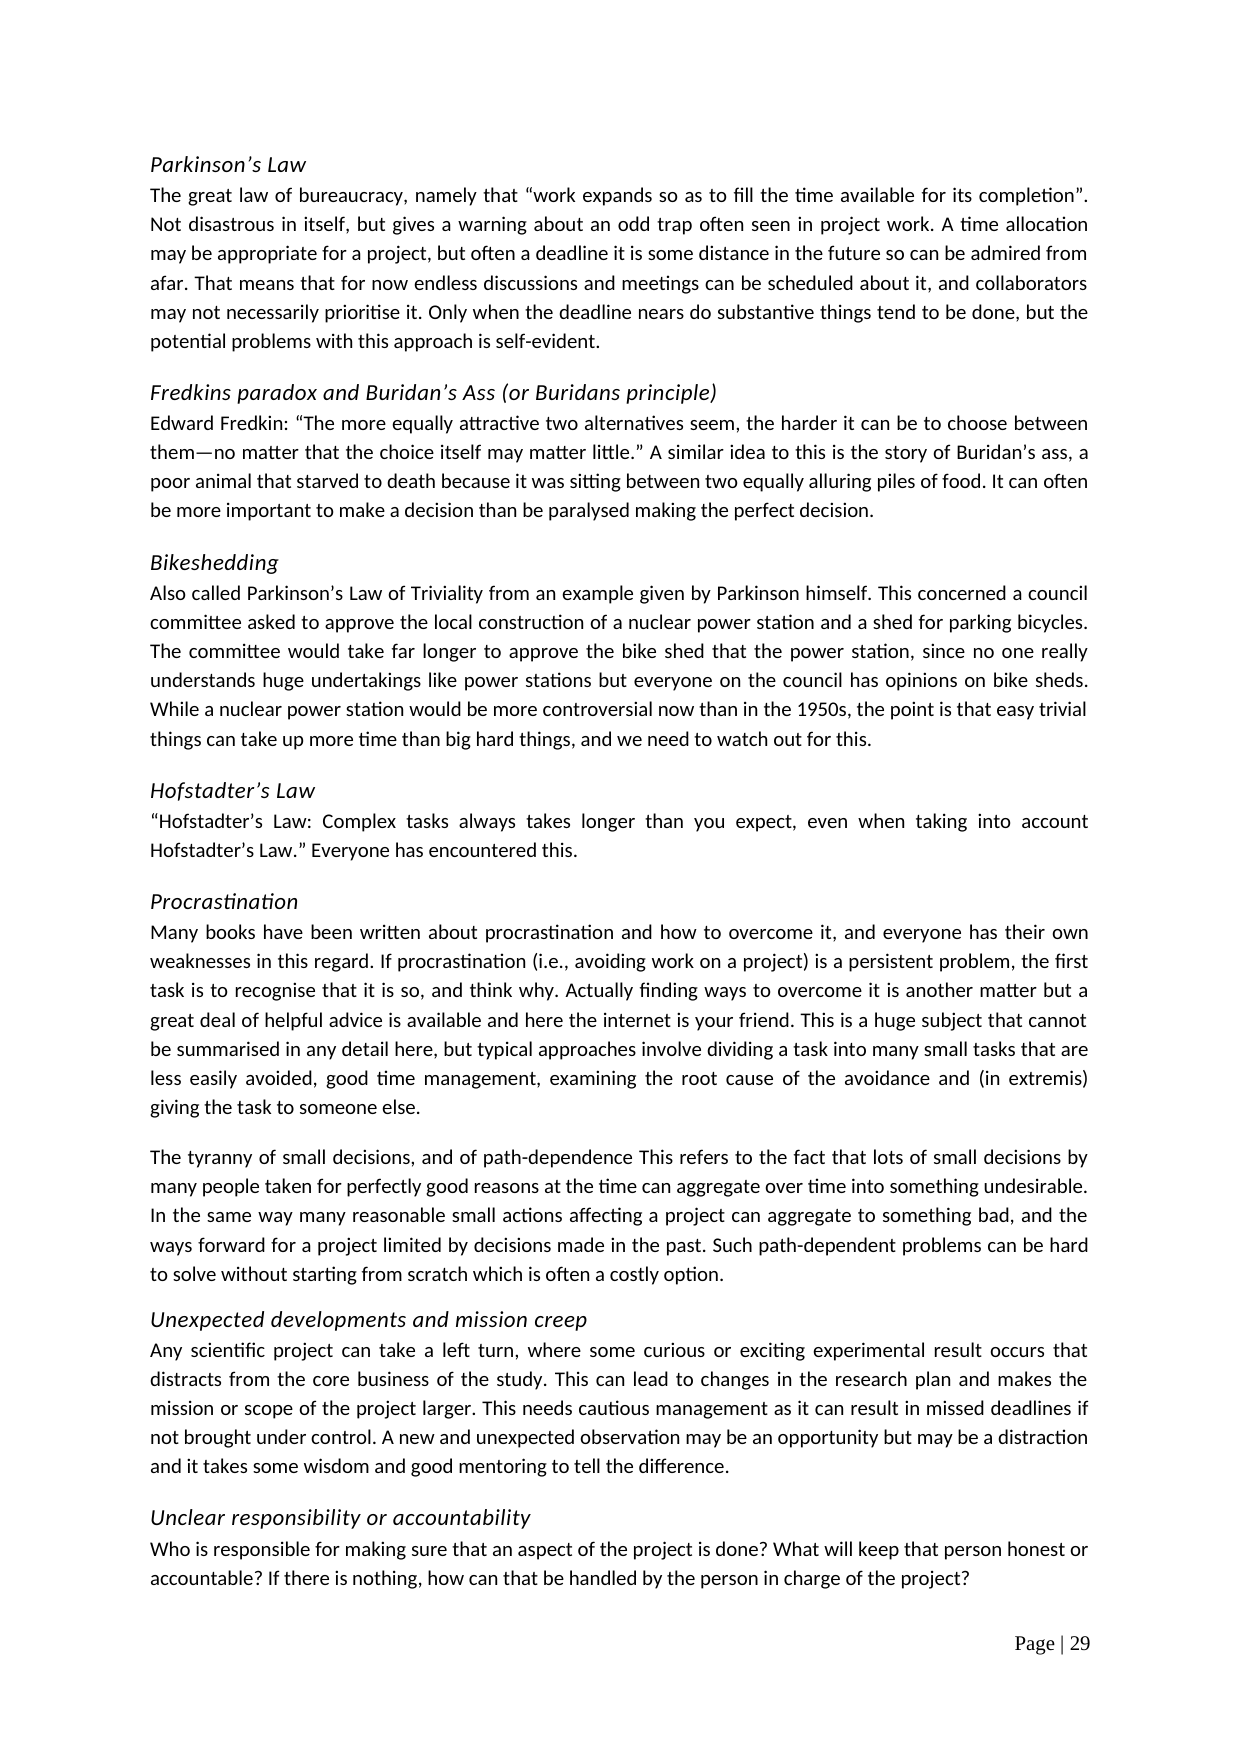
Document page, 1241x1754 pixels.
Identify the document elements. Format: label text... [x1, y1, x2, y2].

subtitle Procrastination [150, 887, 1090, 915]
subtitle Unexpected developments and mission creep [150, 1305, 1090, 1333]
text The tyranny of small decisions, and of path-dependence This refers to the fact that lots of small decisions by many people taken for perfectly good reasons at the time can aggregate over time into something undesirable. In the same way many reasonable small actions affecting a project can aggregate to something bad, and the ways forward for a project limited by decisions made in the past. Such path-dependent problems can be hard to solve without starting from scratch which is often a costly option. [150, 1144, 1090, 1286]
subtitle Fredkins paradox and Buridan’s Ass (or Buridans principle) [150, 378, 1090, 406]
subtitle Hofstadter’s Law [150, 776, 1090, 804]
subtitle Unclear responsibility or accountability [150, 1503, 1090, 1532]
subtitle Parkinson’s Law [150, 150, 1090, 178]
subtitle Bikeshedding [150, 548, 1090, 576]
